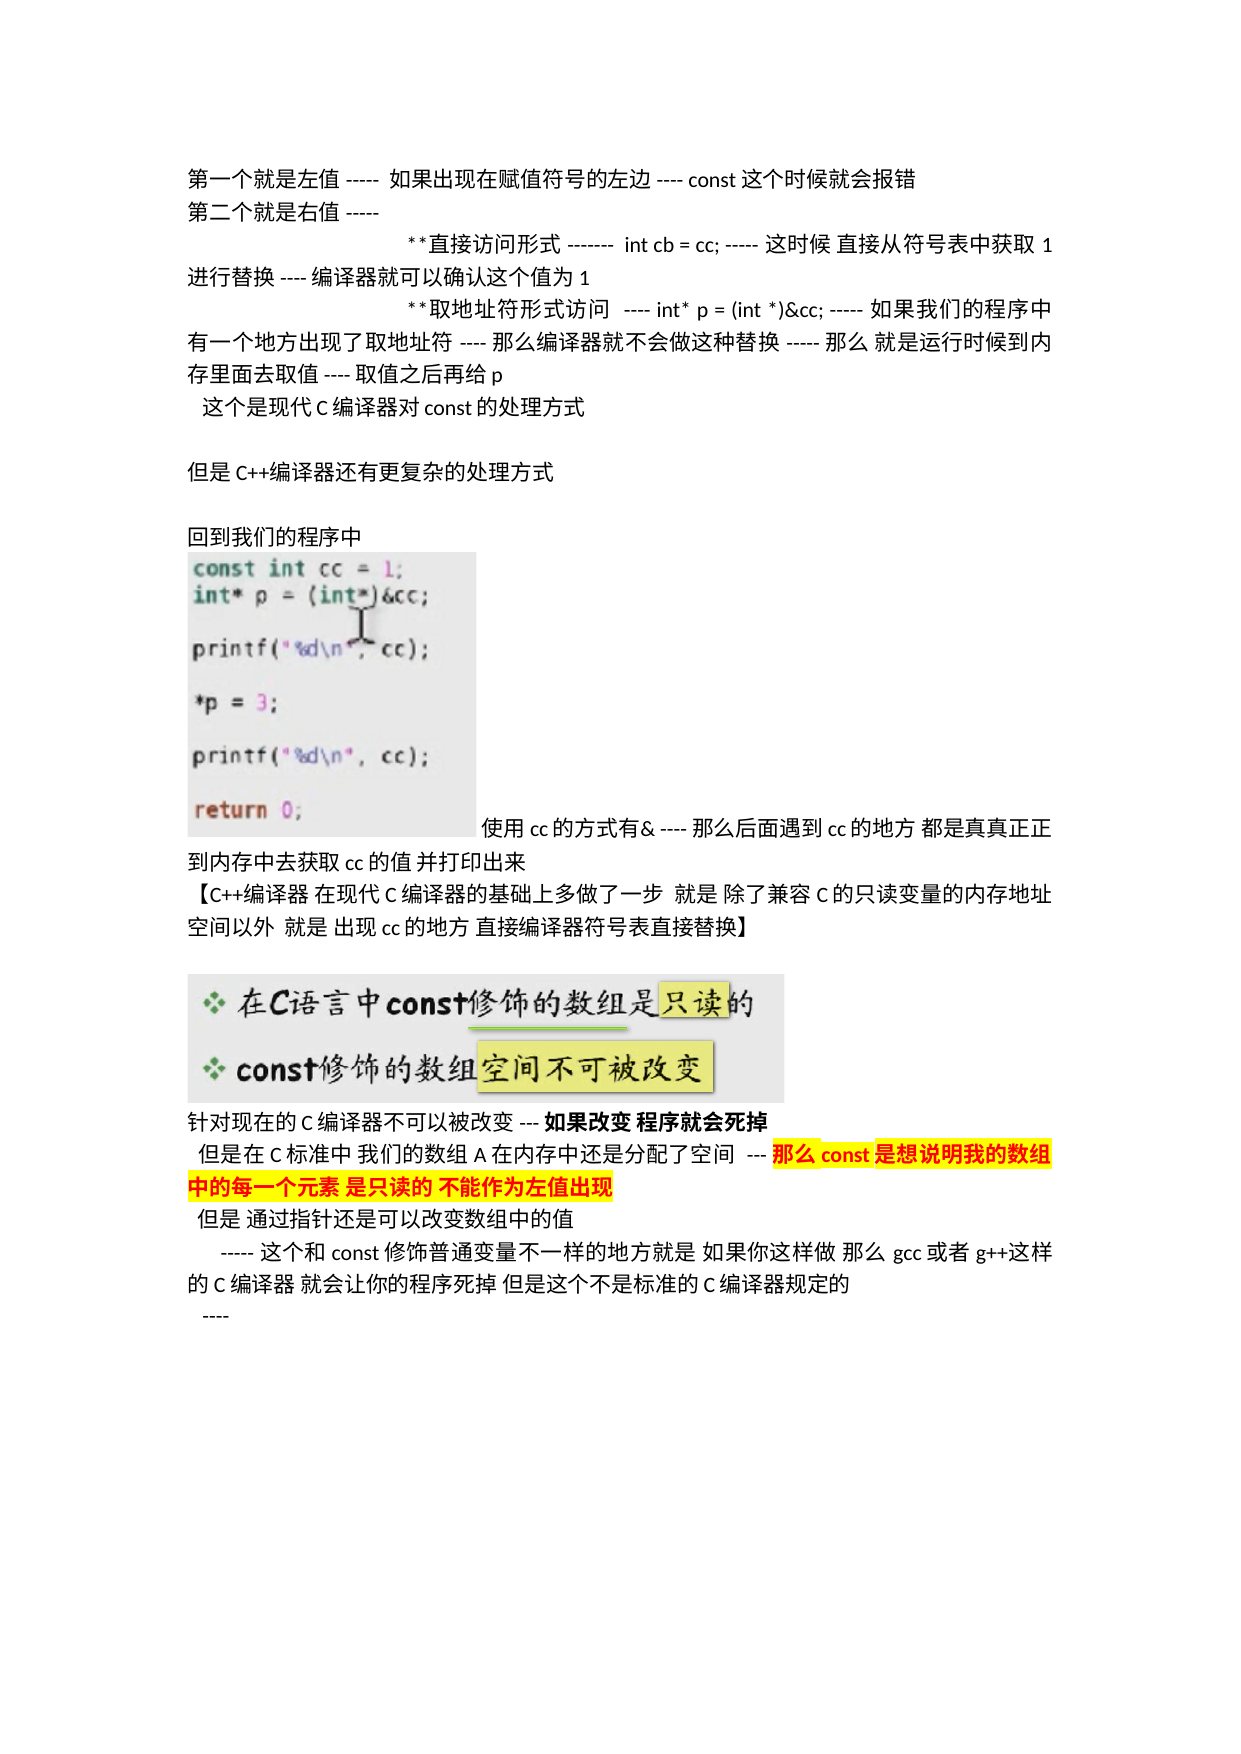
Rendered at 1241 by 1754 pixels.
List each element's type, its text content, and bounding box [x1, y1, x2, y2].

text 但是在C标准中 我们的数组A在内存中还是分配了空间 --- 那么const是想说明我的数组中的每一个元素 是只读的 不能作为左值出现 [187, 1137, 1053, 1202]
text 第二个就是右值 ----- [187, 194, 1053, 227]
text 这个是现代C编译器对const的处理方式 [187, 389, 1053, 422]
text ----- 这个和const修饰普通变量不一样的地方就是 如果你这样做 那么 gcc或者g++这样的C编译器 就会让你的程序死掉 但是这个不是标准的C编译器规定的 [187, 1234, 1053, 1299]
text ---- [187, 1299, 1053, 1332]
picture [187, 974, 785, 1103]
text 回到我们的程序中 [187, 519, 1053, 552]
text 第一个就是左值 ----- 如果出现在赋值符号的左边 ---- const 这个时候就会报错 [187, 162, 1053, 194]
text **取地址符形式访问 ---- int* p = (int *)&cc; ----- 如果我们的程序中 有一个地方出现了取地址符 ---- 那么编译器就不会做这种替换 ----- 那么 就是运行时候到内存里面去取值 ---- 取值之后再给p [187, 292, 1053, 389]
text 【C++编译器 在现代C编译器的基础上多做了一步 就是 除了兼容C的只读变量的内存地址空间以外 就是 出现cc的地方 直接编译器符号表直接替换】 [187, 877, 1053, 942]
text 但是C++编译器还有更复杂的处理方式 [187, 454, 1053, 487]
picture [187, 552, 477, 837]
text **直接访问形式 ------- int cb = cc; ----- 这时候 直接从符号表中获取1进行替换 ---- 编译器就可以确认这个值为1 [187, 227, 1053, 292]
text 但是 通过指针还是可以改变数组中的值 [187, 1202, 1053, 1234]
text 针对现在的C编译器不可以被改变 --- 如果改变 程序就会死掉 [187, 1104, 1053, 1137]
